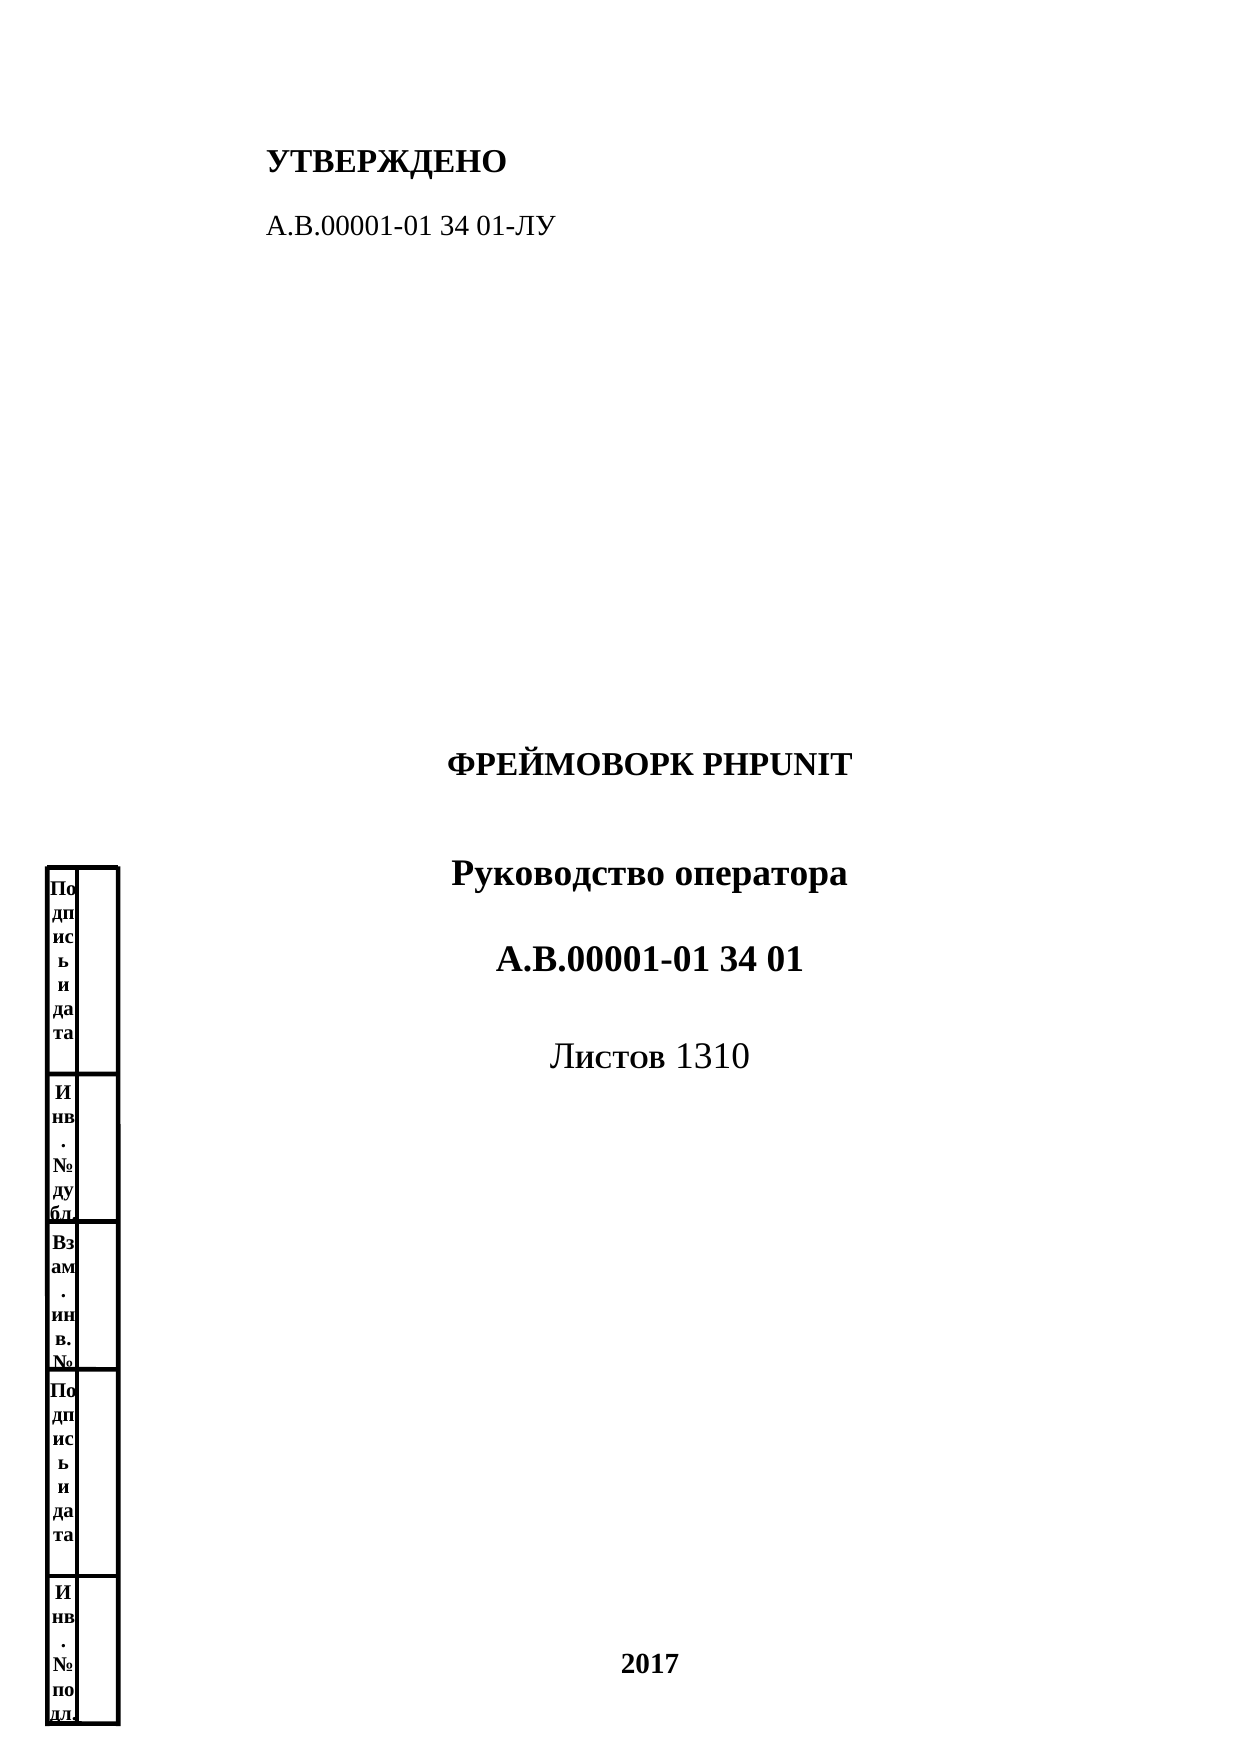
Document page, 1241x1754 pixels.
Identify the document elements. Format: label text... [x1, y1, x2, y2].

text А.В.00001-01 34 01 [118, 936, 1181, 979]
text Руководство оператора [118, 850, 1181, 893]
text ФРЕЙМОВОРК PHPUNIT [118, 745, 1181, 783]
text А.В.00001-01 34 01-лу [118, 208, 1181, 242]
text УТВЕРЖДЕНО [118, 141, 1181, 179]
